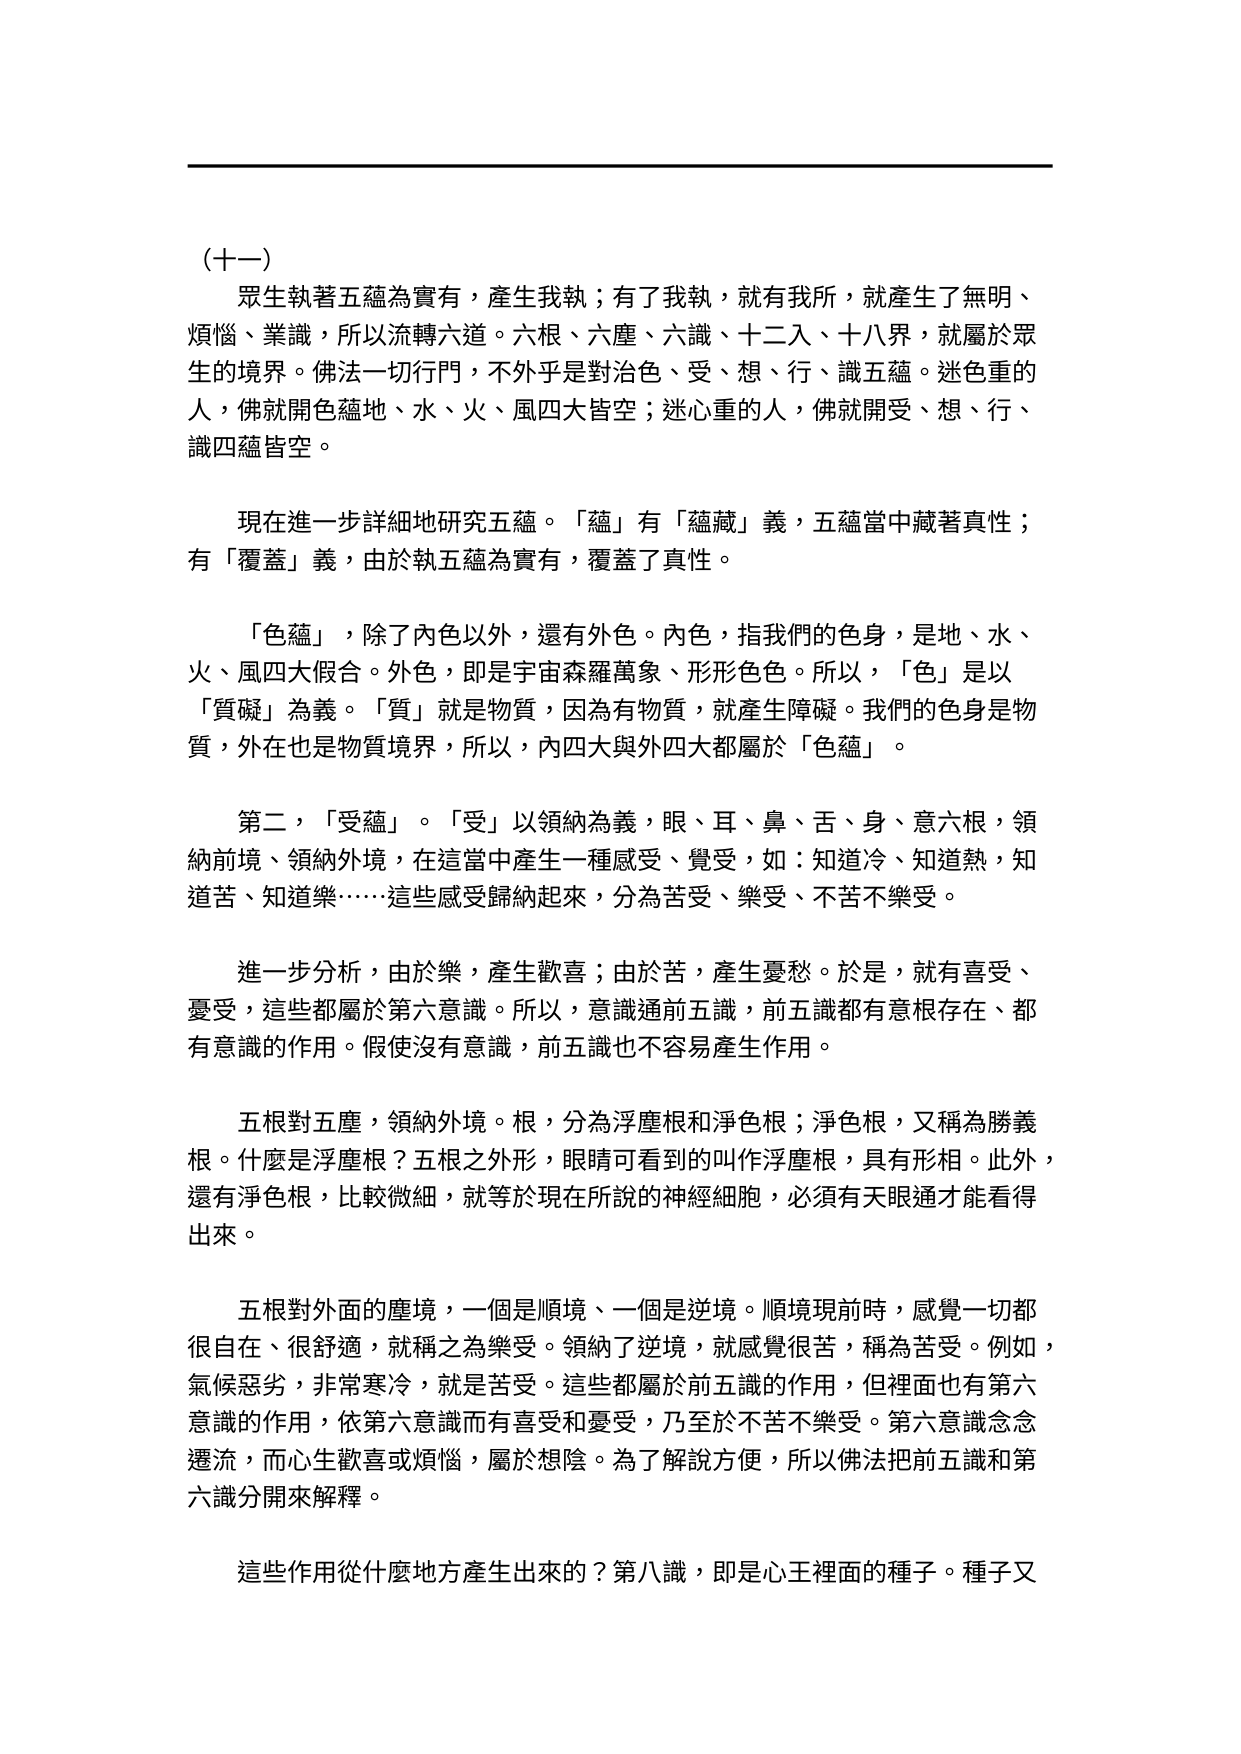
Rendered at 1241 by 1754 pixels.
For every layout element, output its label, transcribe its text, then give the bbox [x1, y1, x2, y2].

text （十一） [187, 202, 1053, 277]
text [187, 277, 1053, 1589]
